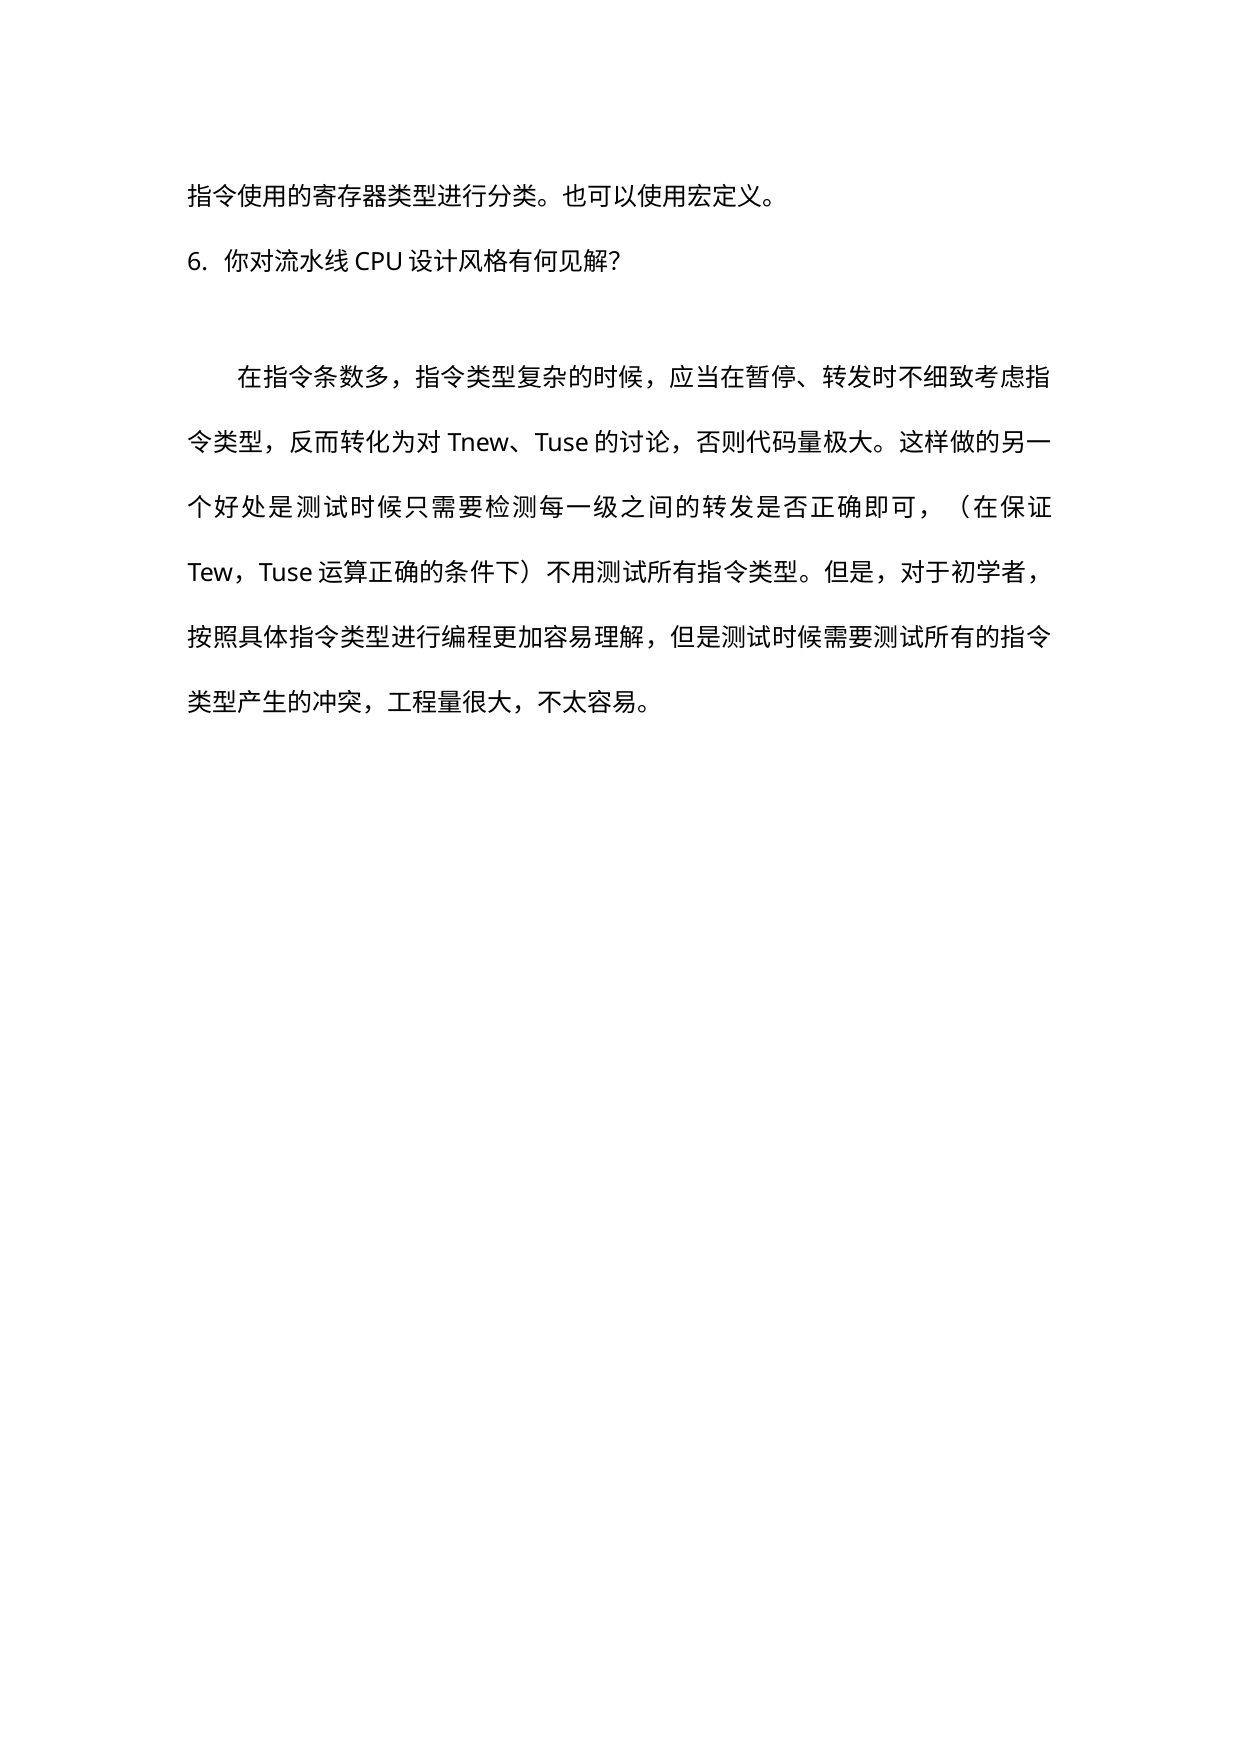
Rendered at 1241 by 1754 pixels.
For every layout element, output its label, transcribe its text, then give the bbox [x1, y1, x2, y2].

list 你对流水线CPU设计风格有何见解？ [187, 227, 1053, 292]
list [187, 162, 1053, 227]
text 在指令条数多，指令类型复杂的时候，应当在暂停、转发时不细致考虑指令类型，反而转化为对Tnew、Tuse的讨论，否则代码量极大。这样做的另一个好处是测试时候只需要检测每一级之间的转发是否正确即可，（在保证Tew，Tuse运算正确的条件下）不用测试所有指令类型。但是，对于初学者，按照具体指令类型进行编程更加容易理解，但是测试时候需要测试所有的指令类型产生的冲突，工程量很大，不太容易。 [187, 343, 1053, 733]
